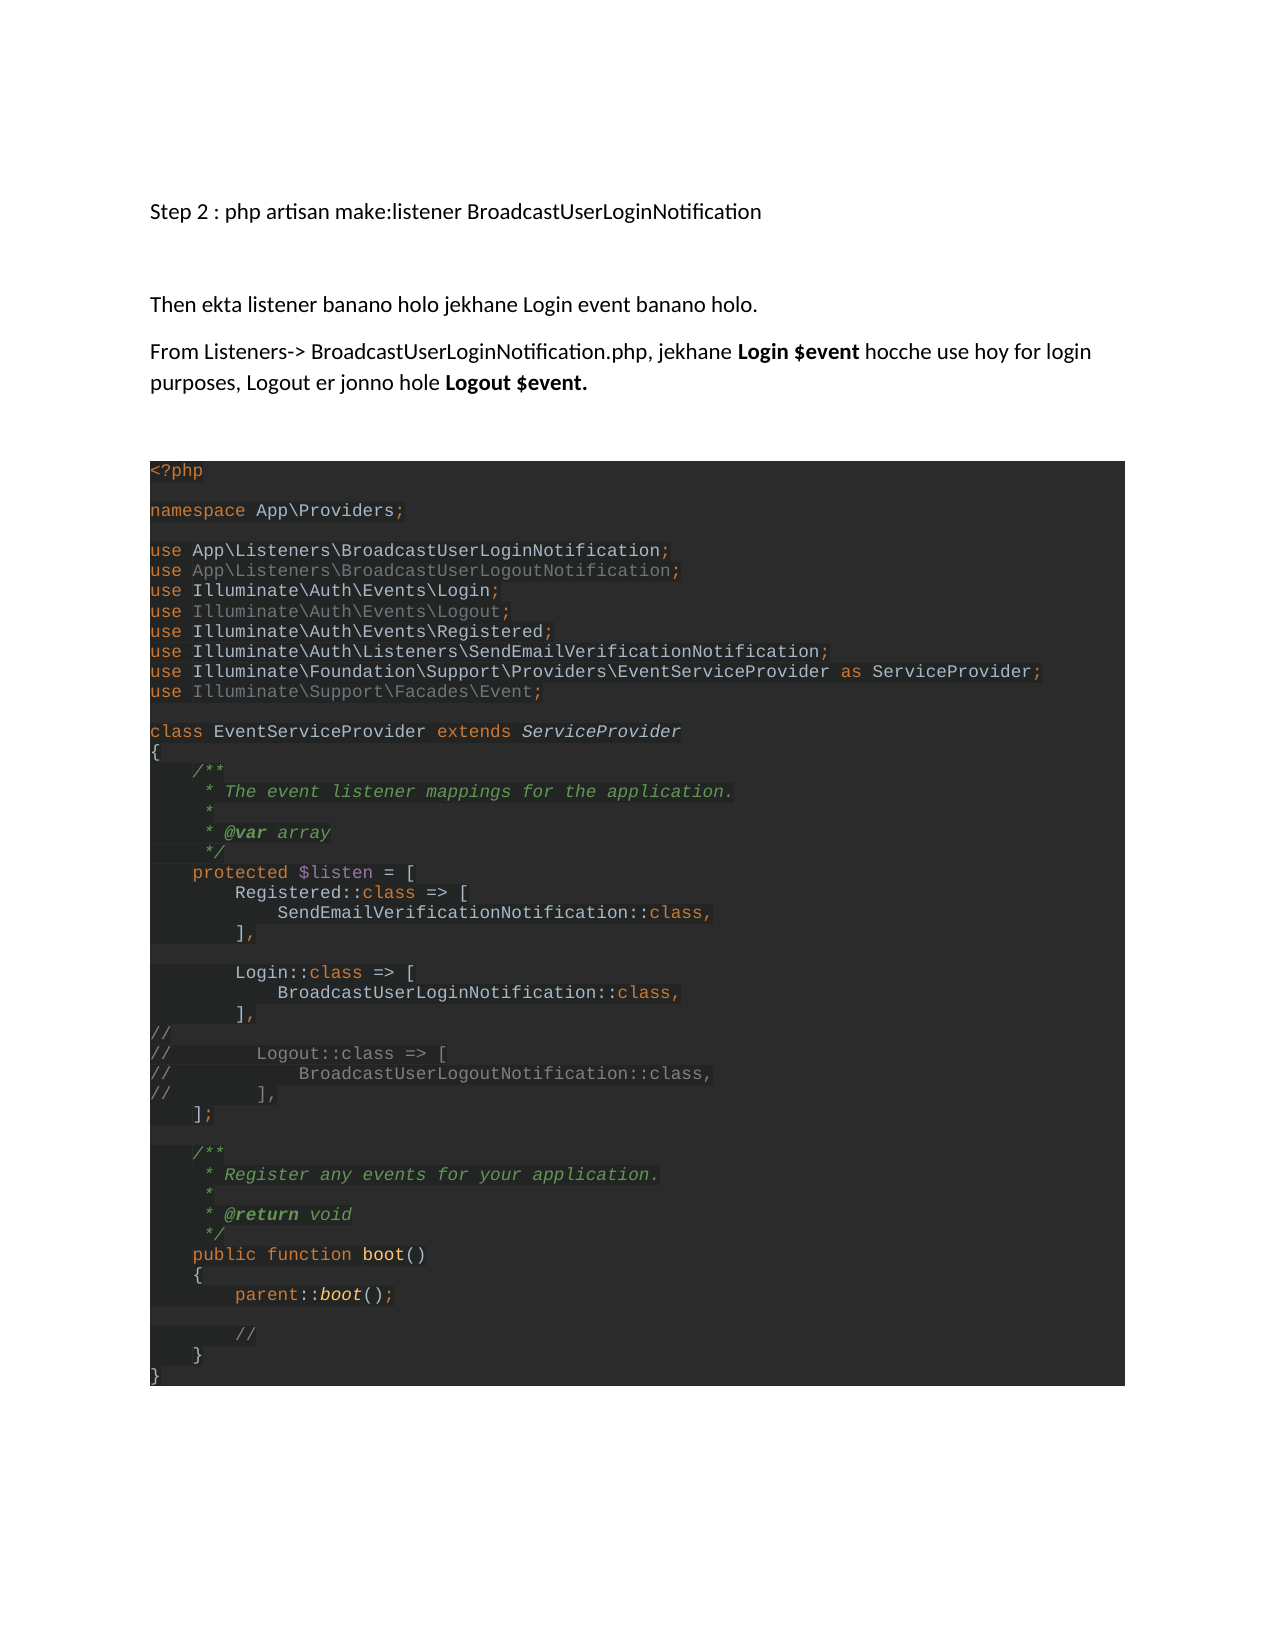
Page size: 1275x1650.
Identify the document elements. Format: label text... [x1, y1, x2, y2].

text From Listeners-> BroadcastUserLoginNotification.php, jekhane Login $event hocche use hoy for login purposes, Logout er jonno hole Logout $event. [150, 337, 1125, 396]
text Step 2 : php artisan make:listener BroadcastUserLoginNotification [150, 197, 1125, 225]
text Then ekta listener banano holo jekhane Login event banano holo. [150, 291, 1125, 319]
text <?php namespace App\Providers; use App\Listeners\BroadcastUserLoginNotification; use App\Listeners\BroadcastUserLogoutNotification; use Illuminate\Auth\Events\Login; use Illuminate\Auth\Events\Logout; use Illuminate\Auth\Events\Registered; use Illuminate\Auth\Listeners\SendEmailVerificationNotification; use Illuminate\Foundation\Support\Providers\EventServiceProvider as ServiceProvider; use Illuminate\Support\Facades\Event; class EventServiceProvider extends ServiceProvider { /** * The event listener mappings for the application. * * @var array */ protected $listen = [ Registered::class => [ SendEmailVerificationNotification::class, ], Login::class => [ BroadcastUserLoginNotification::class, ], // // Logout::class => [ // BroadcastUserLogoutNotification::class, // ], ]; /** * Register any events for your application. * * @return void */ public function boot() { parent::boot(); // } } [150, 461, 1125, 1386]
